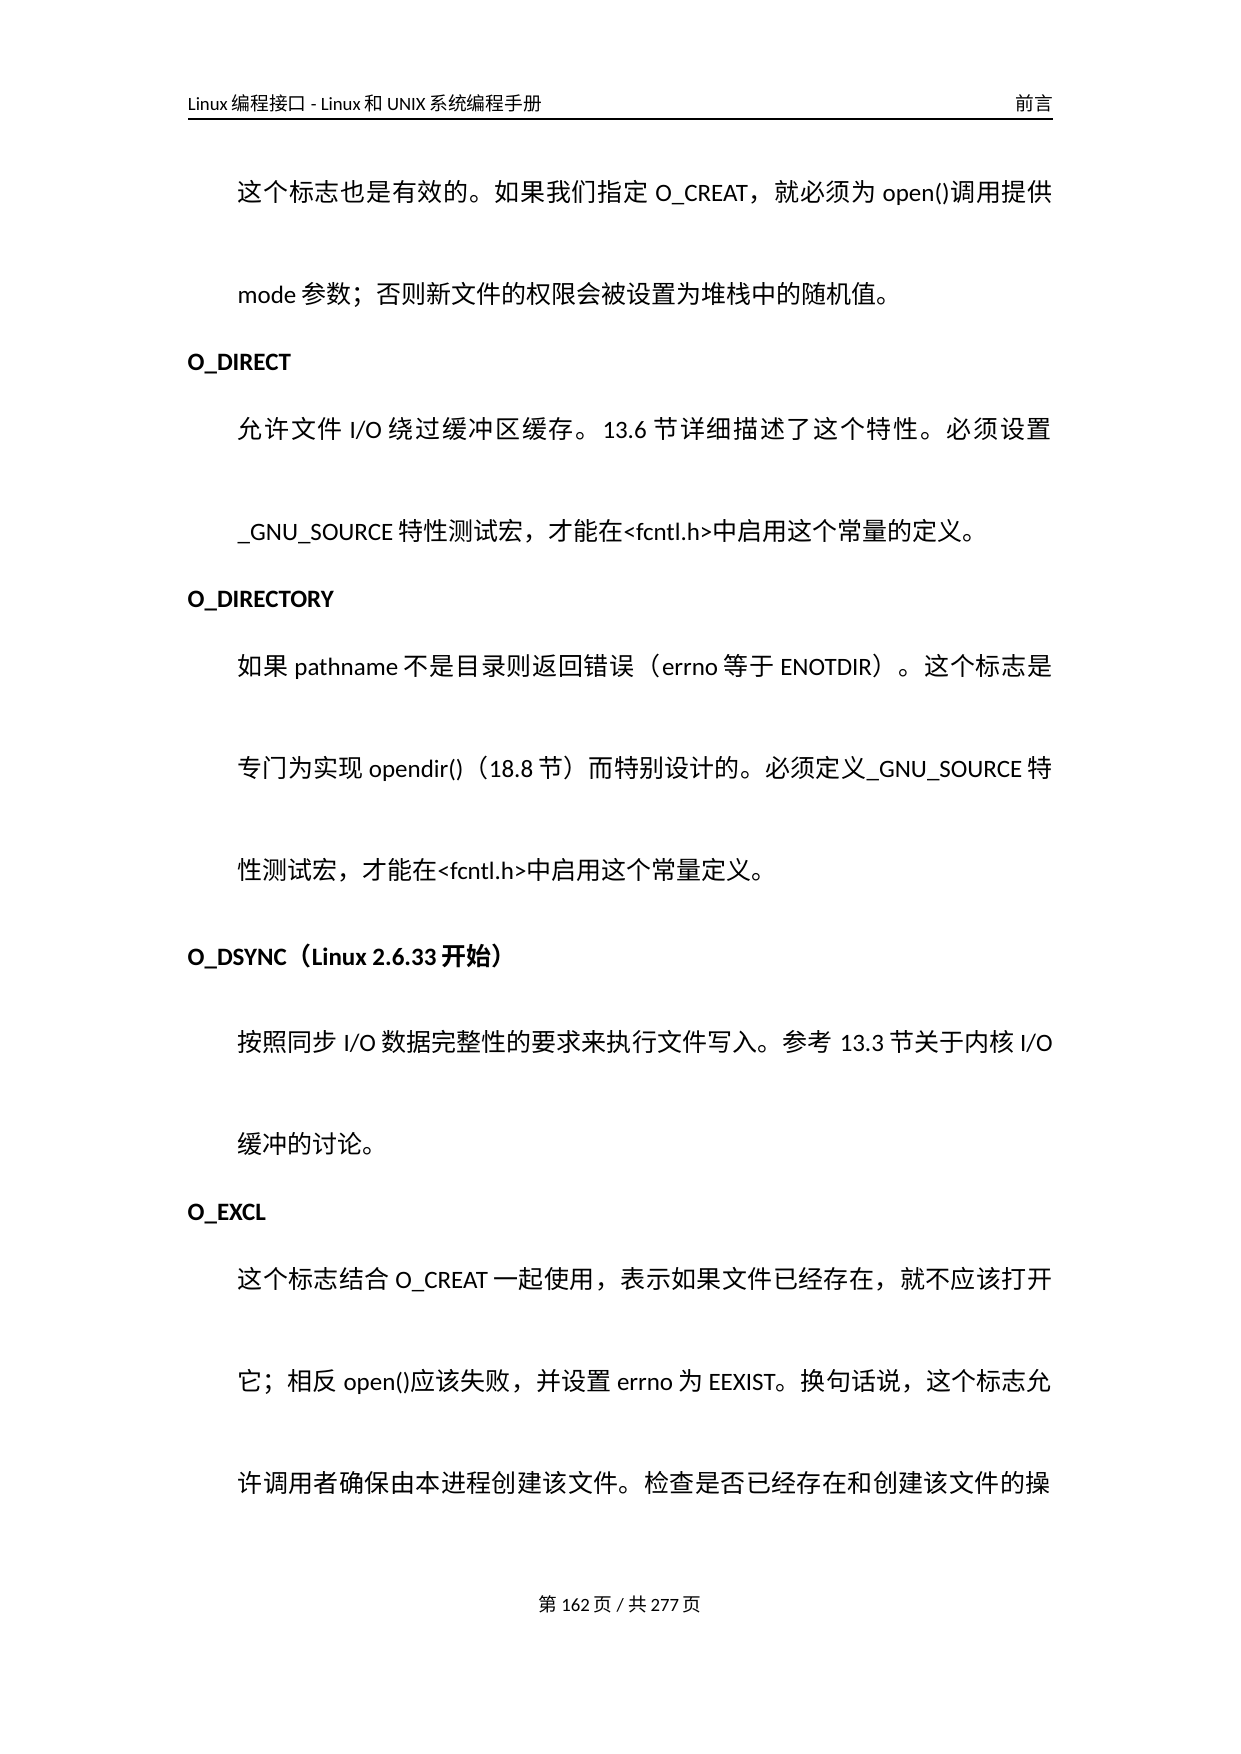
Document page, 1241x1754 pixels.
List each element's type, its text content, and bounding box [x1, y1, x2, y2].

text 允许文件I/O绕过缓冲区缓存。13.6节详细描述了这个特性。必须设置_GNU_SOURCE特性测试宏，才能在<fcntl.h>中启用这个常量的定义。 [237, 394, 1053, 564]
text O_DIRECTORY [187, 582, 1053, 616]
text O_EXCL [187, 1195, 1053, 1229]
text O_DSYNC（Linux 2.6.33开始） [187, 921, 1053, 989]
text O_DIRECT [187, 345, 1053, 379]
text 如果文件不存在，就创建一个新的空白文件。即使文件以只读模式打开，这个标志也是有效的。如果我们指定O_CREAT，就必须为open()调用提供mode参数；否则新文件的权限会被设置为堆栈中的随机值。 [237, 157, 1053, 327]
text 如果pathname不是目录则返回错误（errno等于ENOTDIR）。这个标志是专门为实现opendir()（18.8节）而特别设计的。必须定义_GNU_SOURCE特性测试宏，才能在<fcntl.h>中启用这个常量定义。 [237, 631, 1053, 903]
text 按照同步I/O数据完整性的要求来执行文件写入。参考13.3节关于内核I/O缓冲的讨论。 [237, 1007, 1053, 1177]
